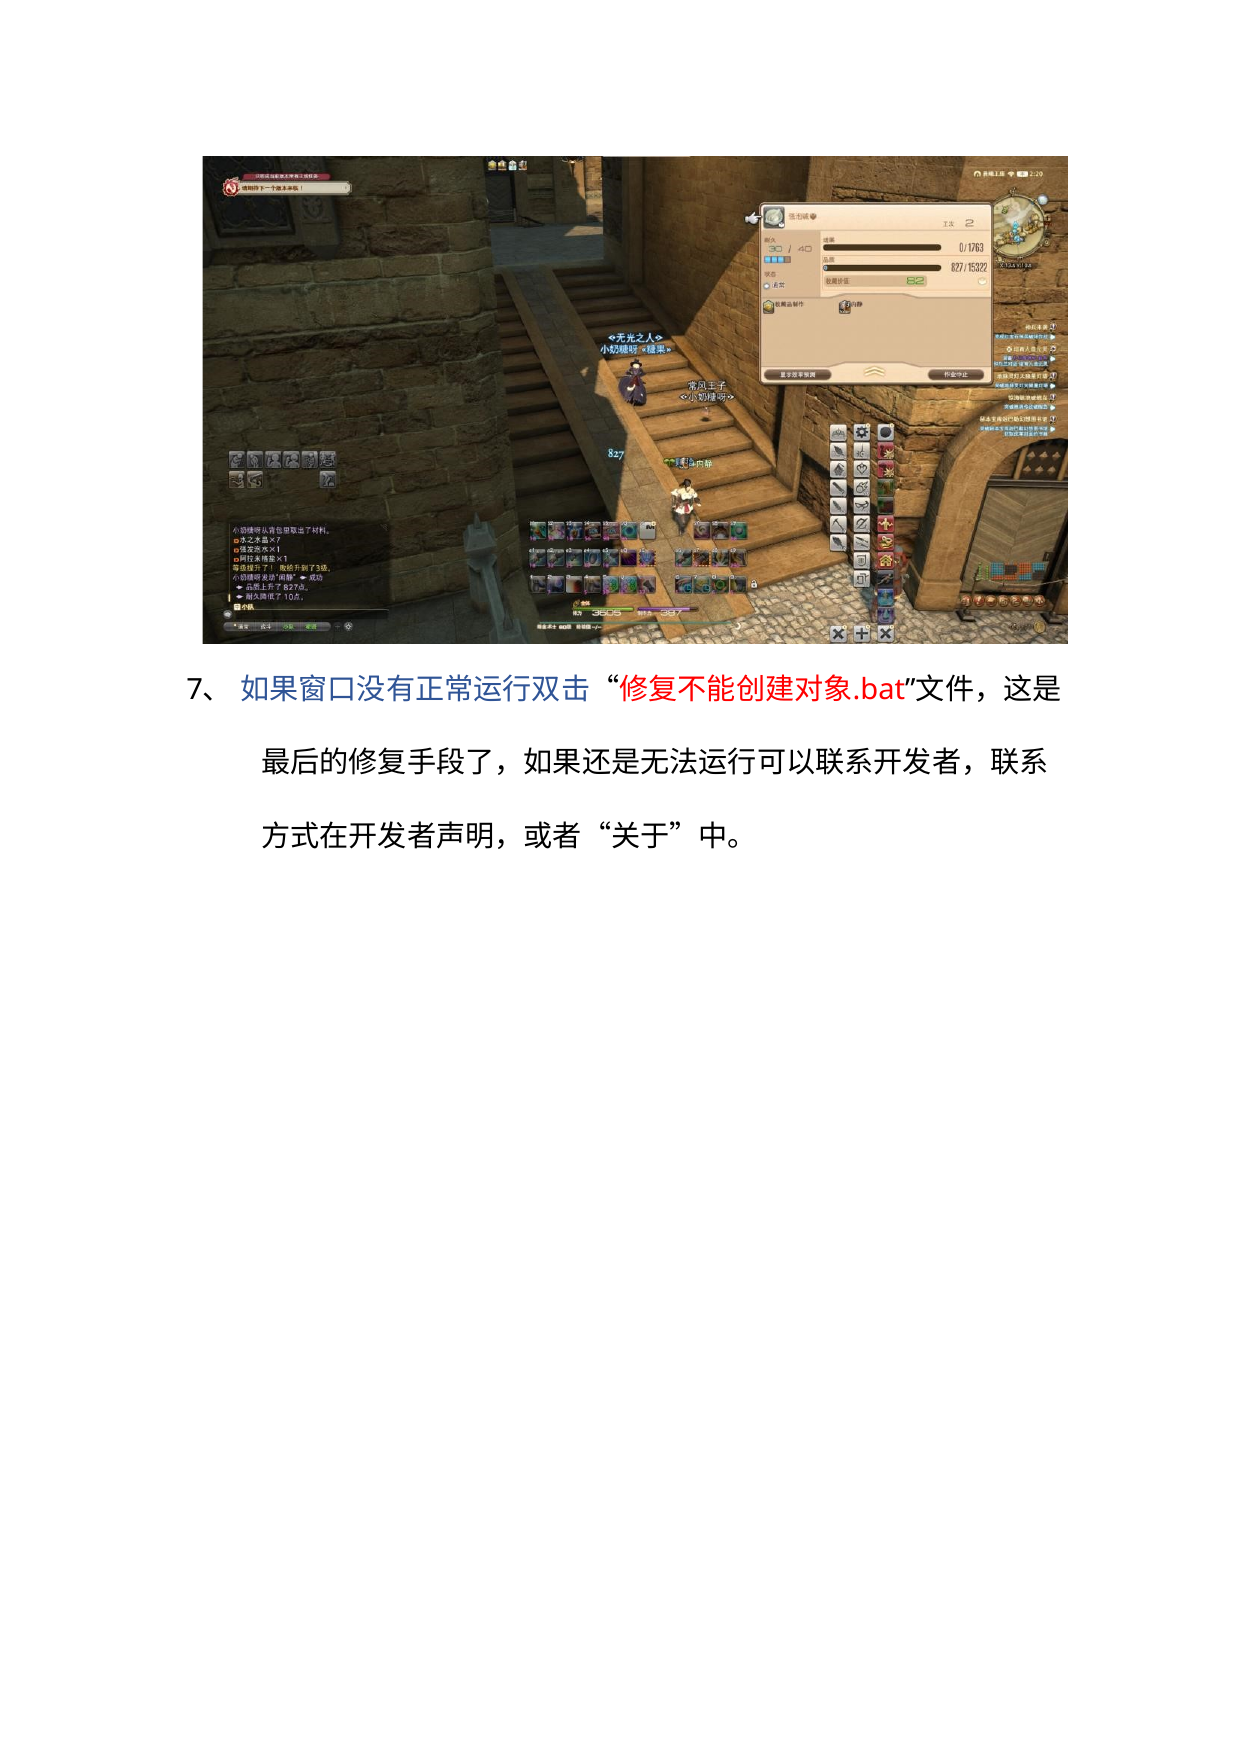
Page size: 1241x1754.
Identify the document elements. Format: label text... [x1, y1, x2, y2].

text 7、 如果窗口没有正常运行双击“修复不能创建对象.bat”文件，这是最后的修复手段了，如果还是无法运行可以联系开发者，联系方式在开发者声明，或者“关于”中。 [186, 666, 1068, 854]
picture [202, 156, 1068, 644]
